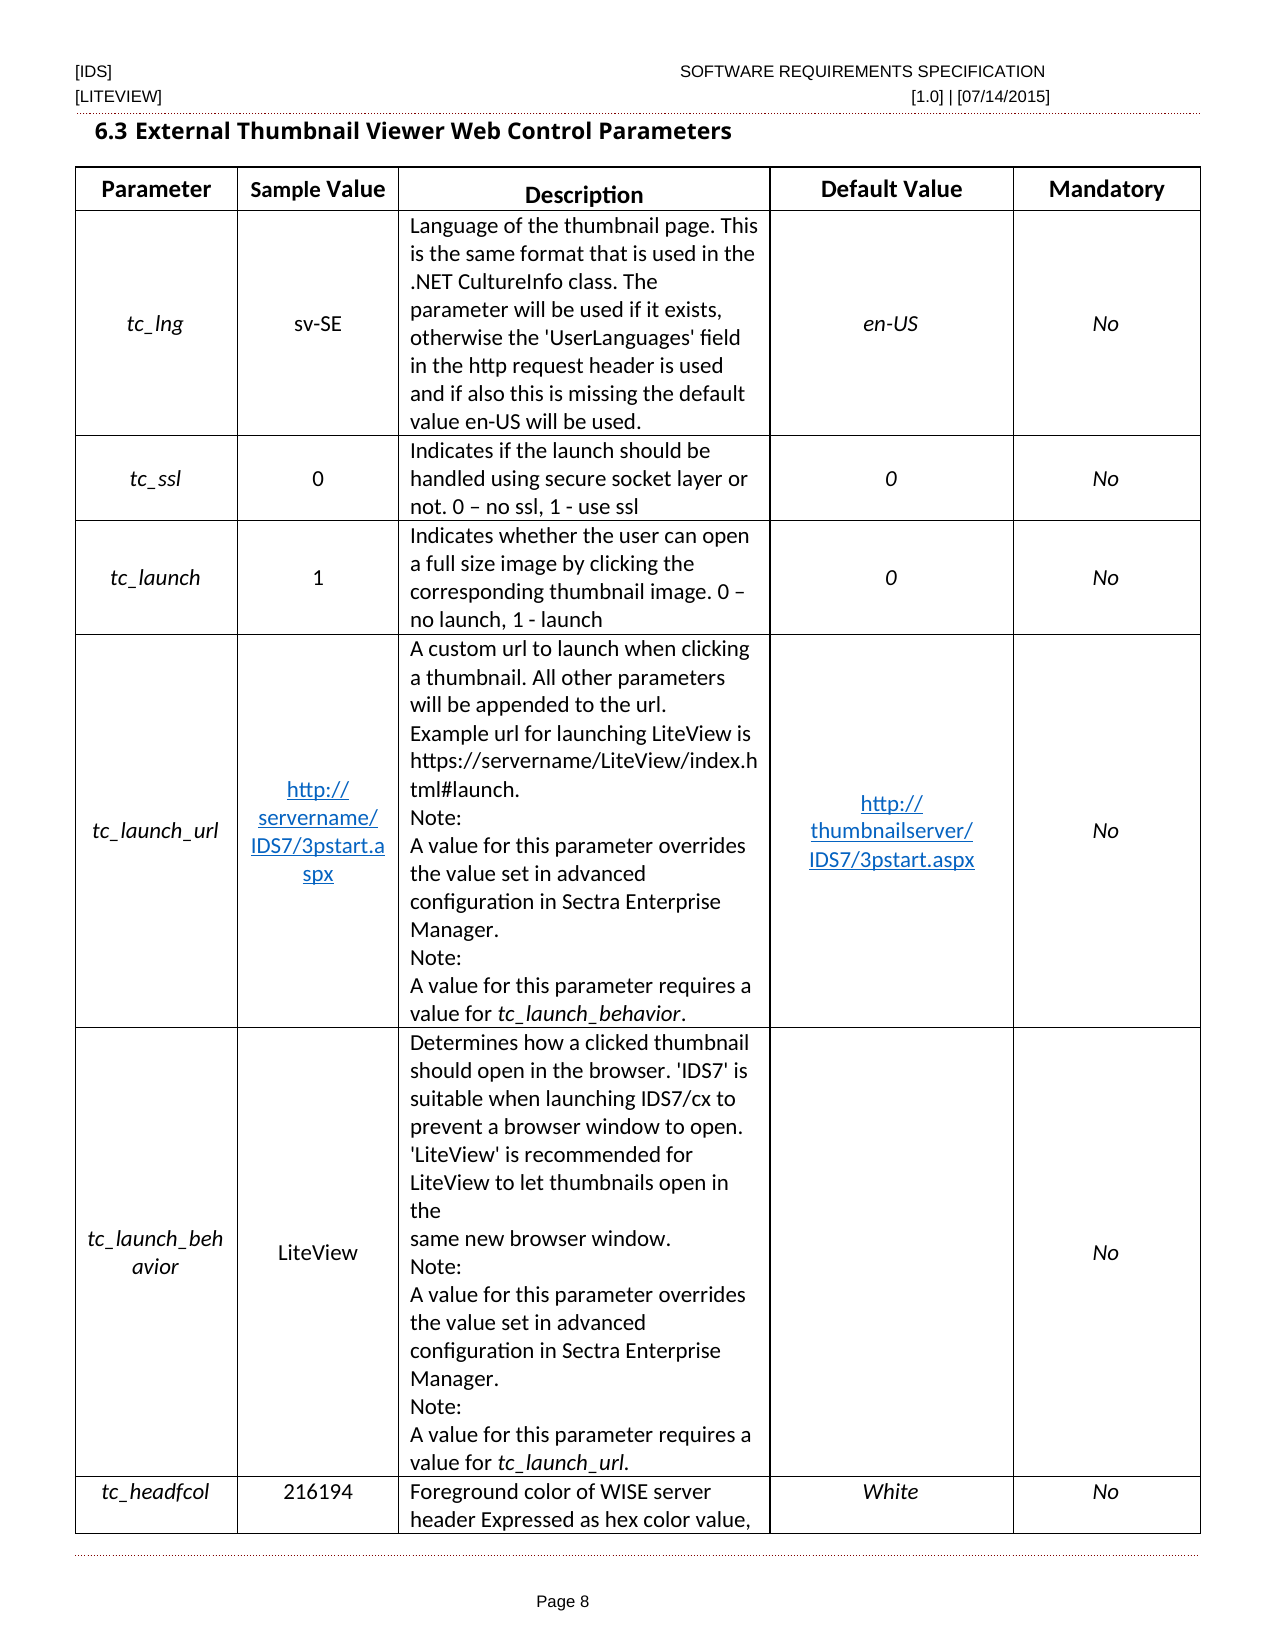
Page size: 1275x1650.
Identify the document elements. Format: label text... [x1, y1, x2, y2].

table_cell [399, 1477, 769, 1533]
table_cell http://thumbnailserver/IDS7/3pstart.aspx [771, 635, 1013, 1027]
table_cell No [1014, 1028, 1200, 1476]
table_header Description [399, 168, 769, 210]
table_cell tc_launch_url [76, 635, 237, 1027]
table_header Mandatory [1014, 168, 1200, 210]
table_header Default Value [771, 168, 1013, 210]
table_cell sv-SE [238, 211, 398, 435]
table_cell 0 [238, 436, 398, 520]
table_cell 0 [771, 521, 1013, 633]
table_header Parameter [76, 168, 237, 210]
table_cell 0 [771, 436, 1013, 520]
table_cell en-US [771, 211, 1013, 435]
table_cell Language of the thumbnail page. This is the same format that is used in the .NET CultureInfo class. The parameter will be used if it exists, otherwise the 'UserLanguages' field in the http request header is used and if also this is missing the default value en-US will be used. [399, 211, 769, 435]
table_cell No [1014, 521, 1200, 633]
table_cell Determines how a clicked thumbnail should open in the browser. 'IDS7' is suitable when launching IDS7/cx to prevent a browser window to open. 'LiteView' is recommended for LiteView to let thumbnails open in the same new browser window. Note: A value for this parameter overrides the value set in advanced configuration in Sectra Enterprise Manager. Note: A value for this parameter requires a value for tc_launch_url. [399, 1028, 769, 1476]
table_cell tc_lng [76, 211, 237, 435]
table_cell [771, 1028, 1013, 1476]
table_cell Indicates whether the user can open a full size image by clicking the corresponding thumbnail image. 0 – no launch, 1 - launch [399, 521, 769, 633]
table_header Sample Value [238, 168, 398, 210]
table_cell Indicates if the launch should be handled using secure socket layer or not. 0 – no ssl, 1 - use ssl [399, 436, 769, 520]
table_cell tc_headfcol [76, 1477, 237, 1533]
subtitle 6.3 External Thumbnail Viewer Web Control Parameters [94, 114, 1200, 146]
table_cell tc_ssl [76, 436, 237, 520]
table_cell http://servername/ IDS7/3pstart.aspx [238, 635, 398, 1027]
table_cell tc_launch_behavior [76, 1028, 237, 1476]
table_cell No [1014, 436, 1200, 520]
table_cell tc_launch [76, 521, 237, 633]
table_cell LiteView [238, 1028, 398, 1476]
table_cell No [1014, 1477, 1200, 1533]
table_cell 1 [238, 521, 398, 633]
table_cell A custom url to launch when clicking a thumbnail. All other parameters will be appended to the url. Example url for launching LiteView is https://servername/LiteView/index.html#launch. Note: A value for this parameter overrides the value set in advanced configuration in Sectra Enterprise Manager. Note: A value for this parameter requires a value for tc_launch_behavior. [399, 635, 769, 1027]
table_cell White [771, 1477, 1013, 1533]
table_cell No [1014, 211, 1200, 435]
table_cell 216194 [238, 1477, 398, 1533]
table_cell No [1014, 635, 1200, 1027]
